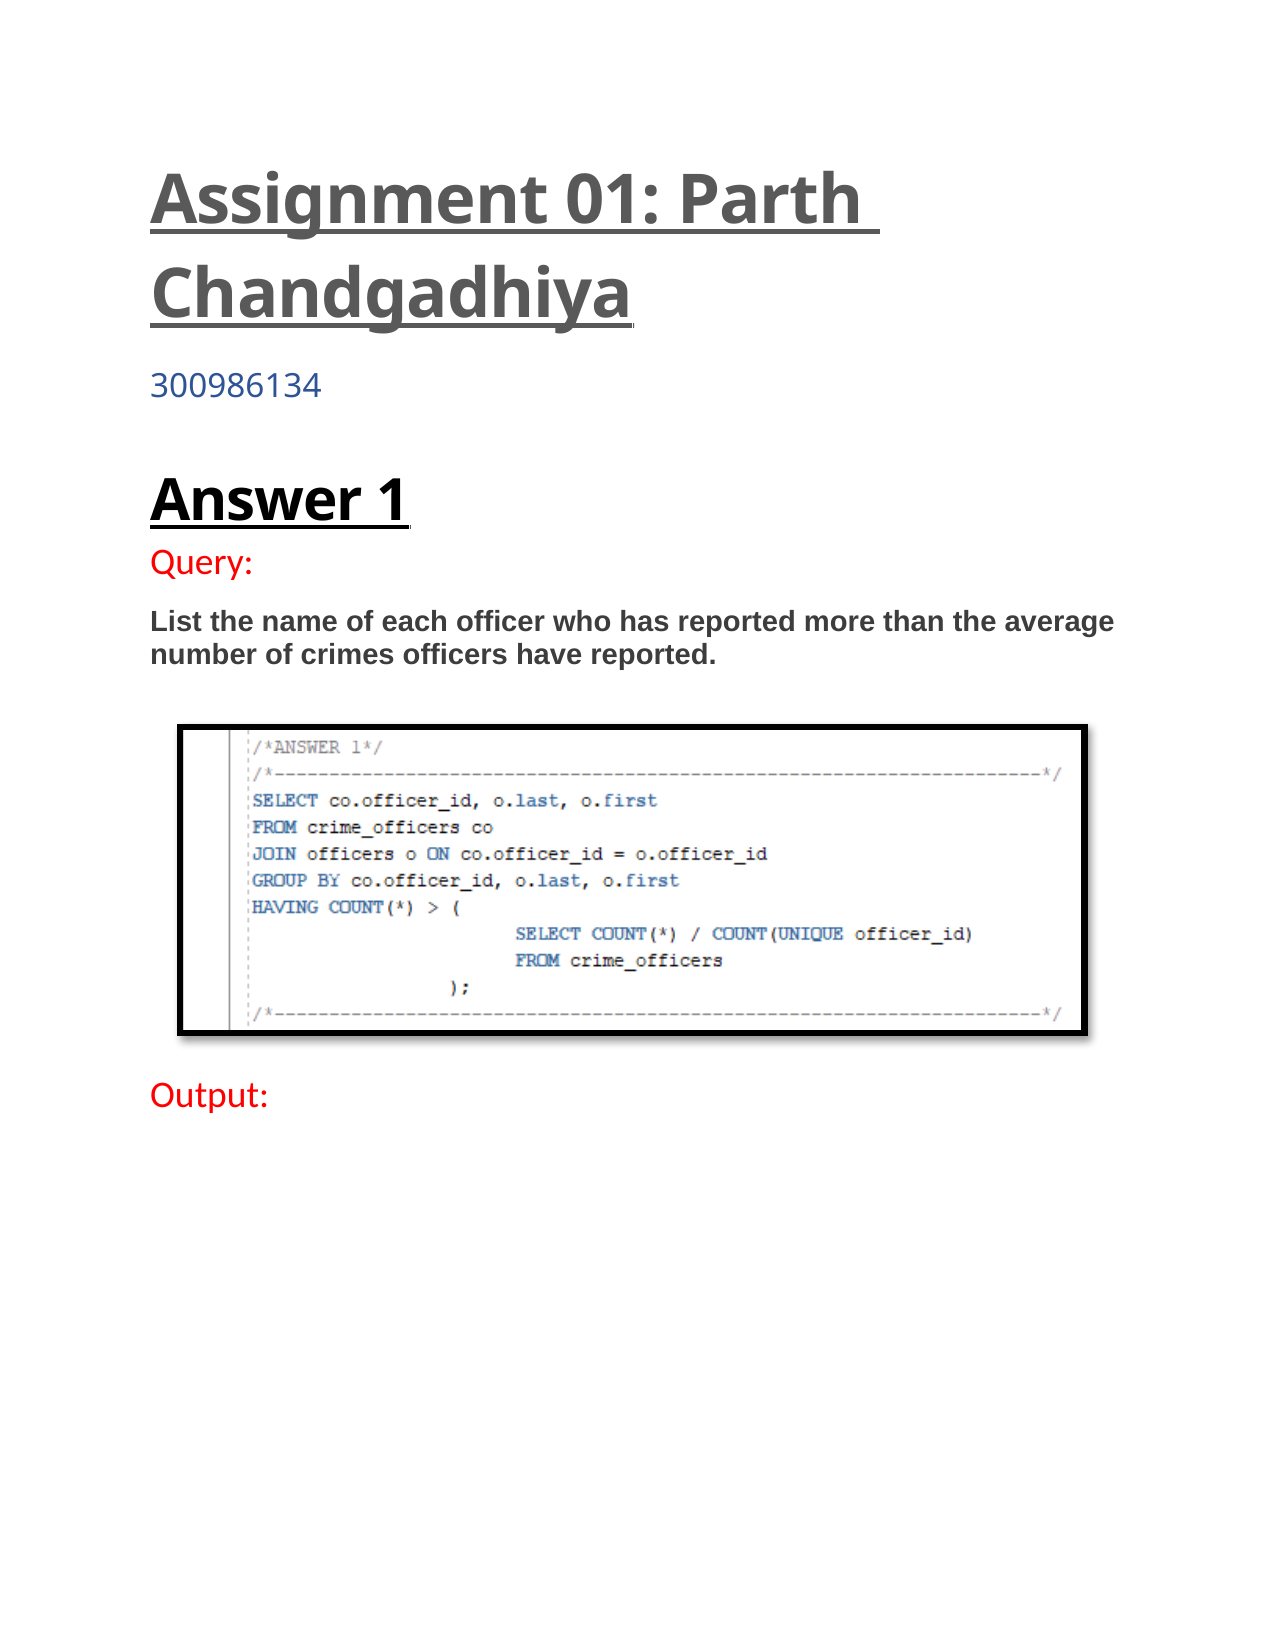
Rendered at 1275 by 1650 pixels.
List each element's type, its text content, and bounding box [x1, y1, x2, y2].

picture [183, 730, 1081, 1030]
text Query: [150, 538, 1125, 583]
title Answer 1 [150, 458, 1125, 538]
text Output: [150, 1071, 1125, 1117]
subtitle 300986134 [150, 362, 1125, 408]
text List the name of each officer who has reported more than the average number of crimes officers have reported. [150, 604, 1125, 671]
title Assignment 01: Parth Chandgadhiya [150, 150, 1125, 337]
